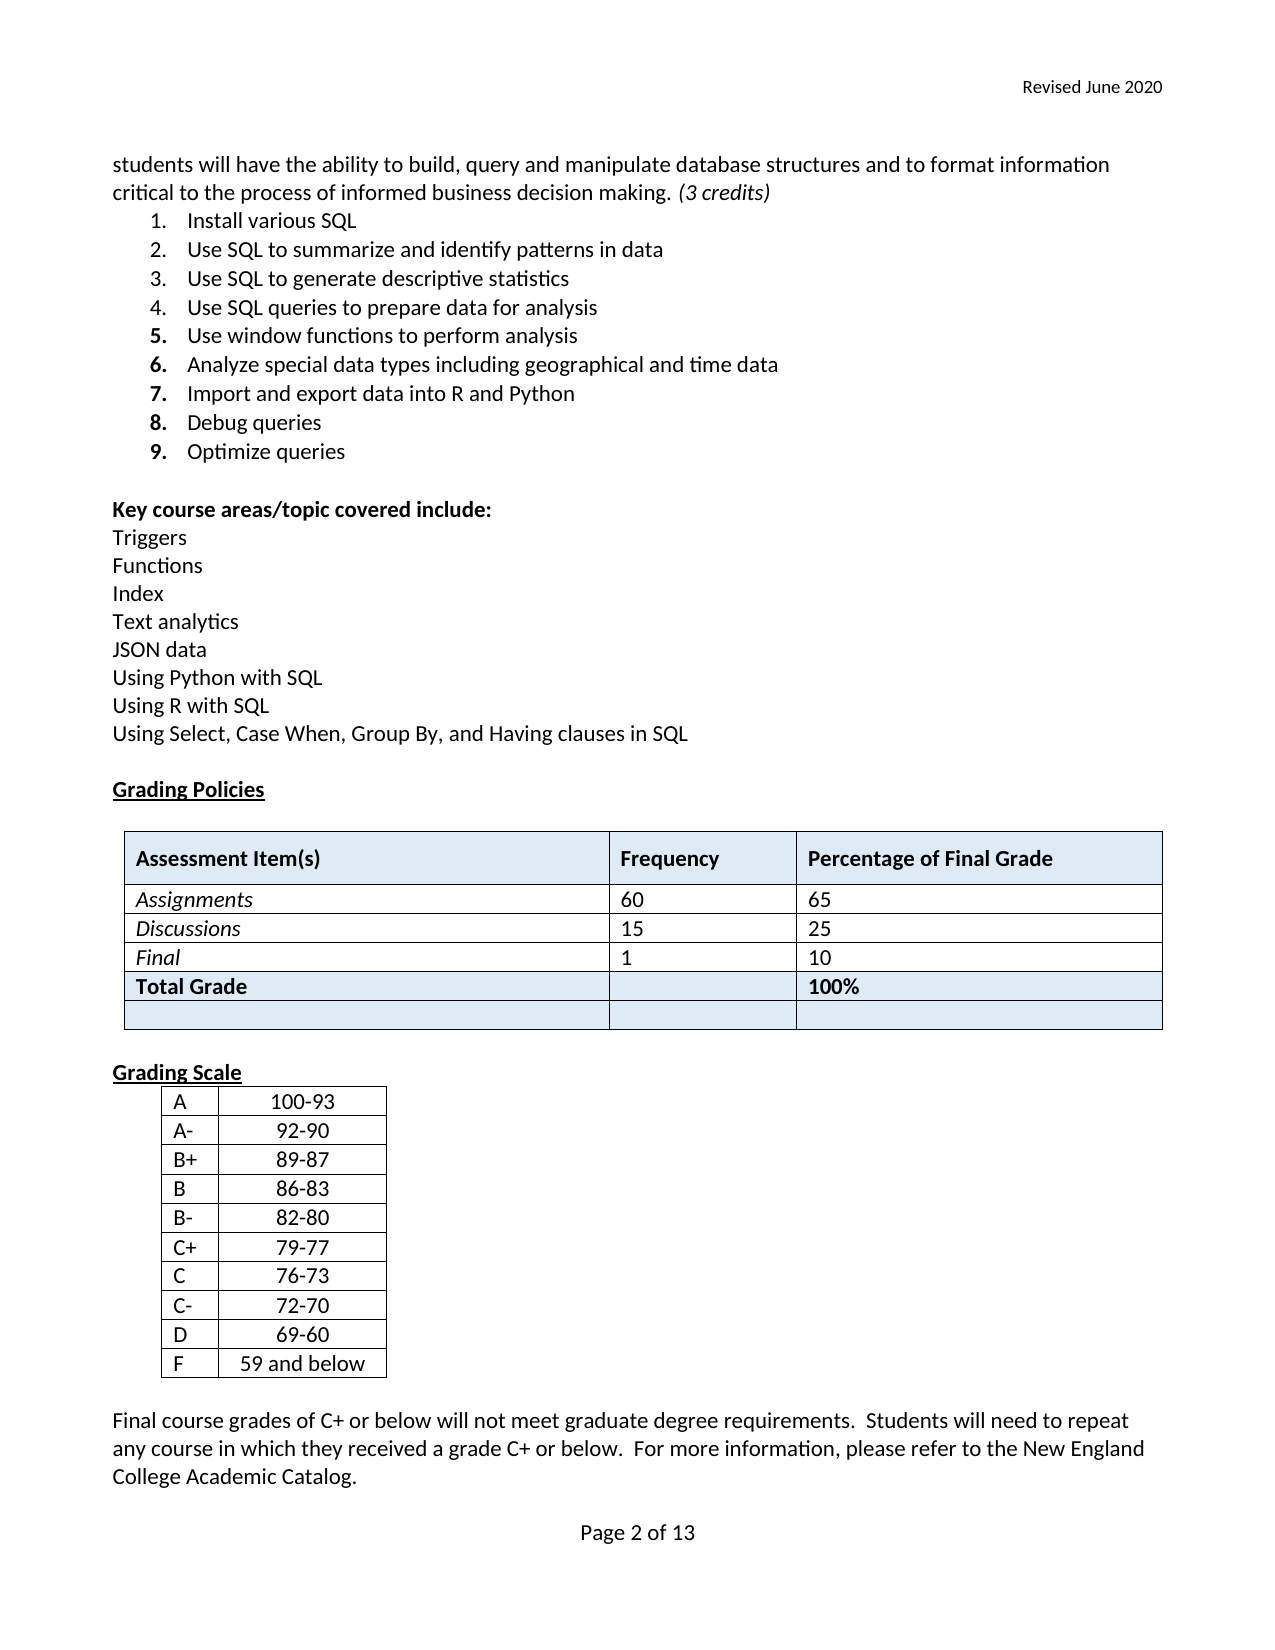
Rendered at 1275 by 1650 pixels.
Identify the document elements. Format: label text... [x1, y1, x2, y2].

text JSON data [112, 635, 1162, 663]
text Grading Policies [112, 775, 1162, 803]
table_cell 72-70 [219, 1291, 386, 1319]
list Use SQL to summarize and identify patterns in data [149, 235, 1162, 263]
table_cell 82-80 [219, 1204, 386, 1232]
text Text analytics [112, 607, 1162, 635]
text Final course grades of C+ or below will not meet graduate degree requirements. Students will need to repeat any course in which they received a grade C+ or below. For more information, please refer to the New England College Academic Catalog. [112, 1406, 1162, 1490]
list Debug queries [149, 408, 1162, 436]
list Optimize queries [149, 437, 1162, 465]
table_header Percentage of Final Grade [797, 832, 1162, 884]
table_header Assessment Item(s) [125, 832, 609, 884]
table_cell [125, 1001, 609, 1029]
table_cell Discussions [125, 914, 609, 942]
table_cell 10 [797, 943, 1162, 971]
table_cell [610, 972, 796, 1000]
table_header Frequency [610, 832, 796, 884]
text Grading Scale [112, 1058, 1162, 1086]
table_cell C- [162, 1291, 218, 1319]
table_header 100-93 [219, 1087, 386, 1115]
table_cell A- [162, 1116, 218, 1144]
text Triggers [112, 523, 1162, 551]
table_cell B+ [162, 1145, 218, 1173]
table_cell 76-73 [219, 1262, 386, 1290]
list Install various SQL [149, 206, 1162, 234]
table_cell 1 [610, 943, 796, 971]
table_cell Final [125, 943, 609, 971]
text Using Python with SQL [112, 663, 1162, 691]
table_cell 60 [610, 885, 796, 913]
text Functions [112, 551, 1162, 579]
list Use SQL queries to prepare data for analysis [149, 293, 1162, 321]
list Analyze special data types including geographical and time data [149, 350, 1162, 378]
table_cell F [162, 1349, 218, 1377]
list Import and export data into R and Python [149, 379, 1162, 407]
text Using R with SQL [112, 691, 1162, 719]
text Key course areas/topic covered include: [112, 495, 1162, 523]
table_cell 100% [797, 972, 1162, 1000]
table_cell [610, 1001, 796, 1029]
table_cell 86-83 [219, 1175, 386, 1202]
table_cell 79-77 [219, 1233, 386, 1261]
table_cell [797, 1001, 1162, 1029]
list Use SQL to generate descriptive statistics [149, 264, 1162, 292]
table_cell 69-60 [219, 1320, 386, 1348]
list Use window functions to perform analysis [149, 321, 1162, 349]
table_cell 15 [610, 914, 796, 942]
table_header A [162, 1087, 218, 1115]
table_cell D [162, 1320, 218, 1348]
table_cell B- [162, 1204, 218, 1232]
table_cell C+ [162, 1233, 218, 1261]
table_cell 65 [797, 885, 1162, 913]
text Using Select, Case When, Group By, and Having clauses in SQL [112, 719, 1162, 747]
table_cell Total Grade [125, 972, 609, 1000]
table_cell Assignments [125, 885, 609, 913]
table_cell B [162, 1175, 218, 1202]
table_cell 92-90 [219, 1116, 386, 1144]
table_cell 89-87 [219, 1145, 386, 1173]
table_cell C [162, 1262, 218, 1290]
text Index [112, 579, 1162, 607]
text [112, 150, 1162, 206]
table_cell 59 and below [219, 1349, 386, 1377]
table_cell 25 [797, 914, 1162, 942]
